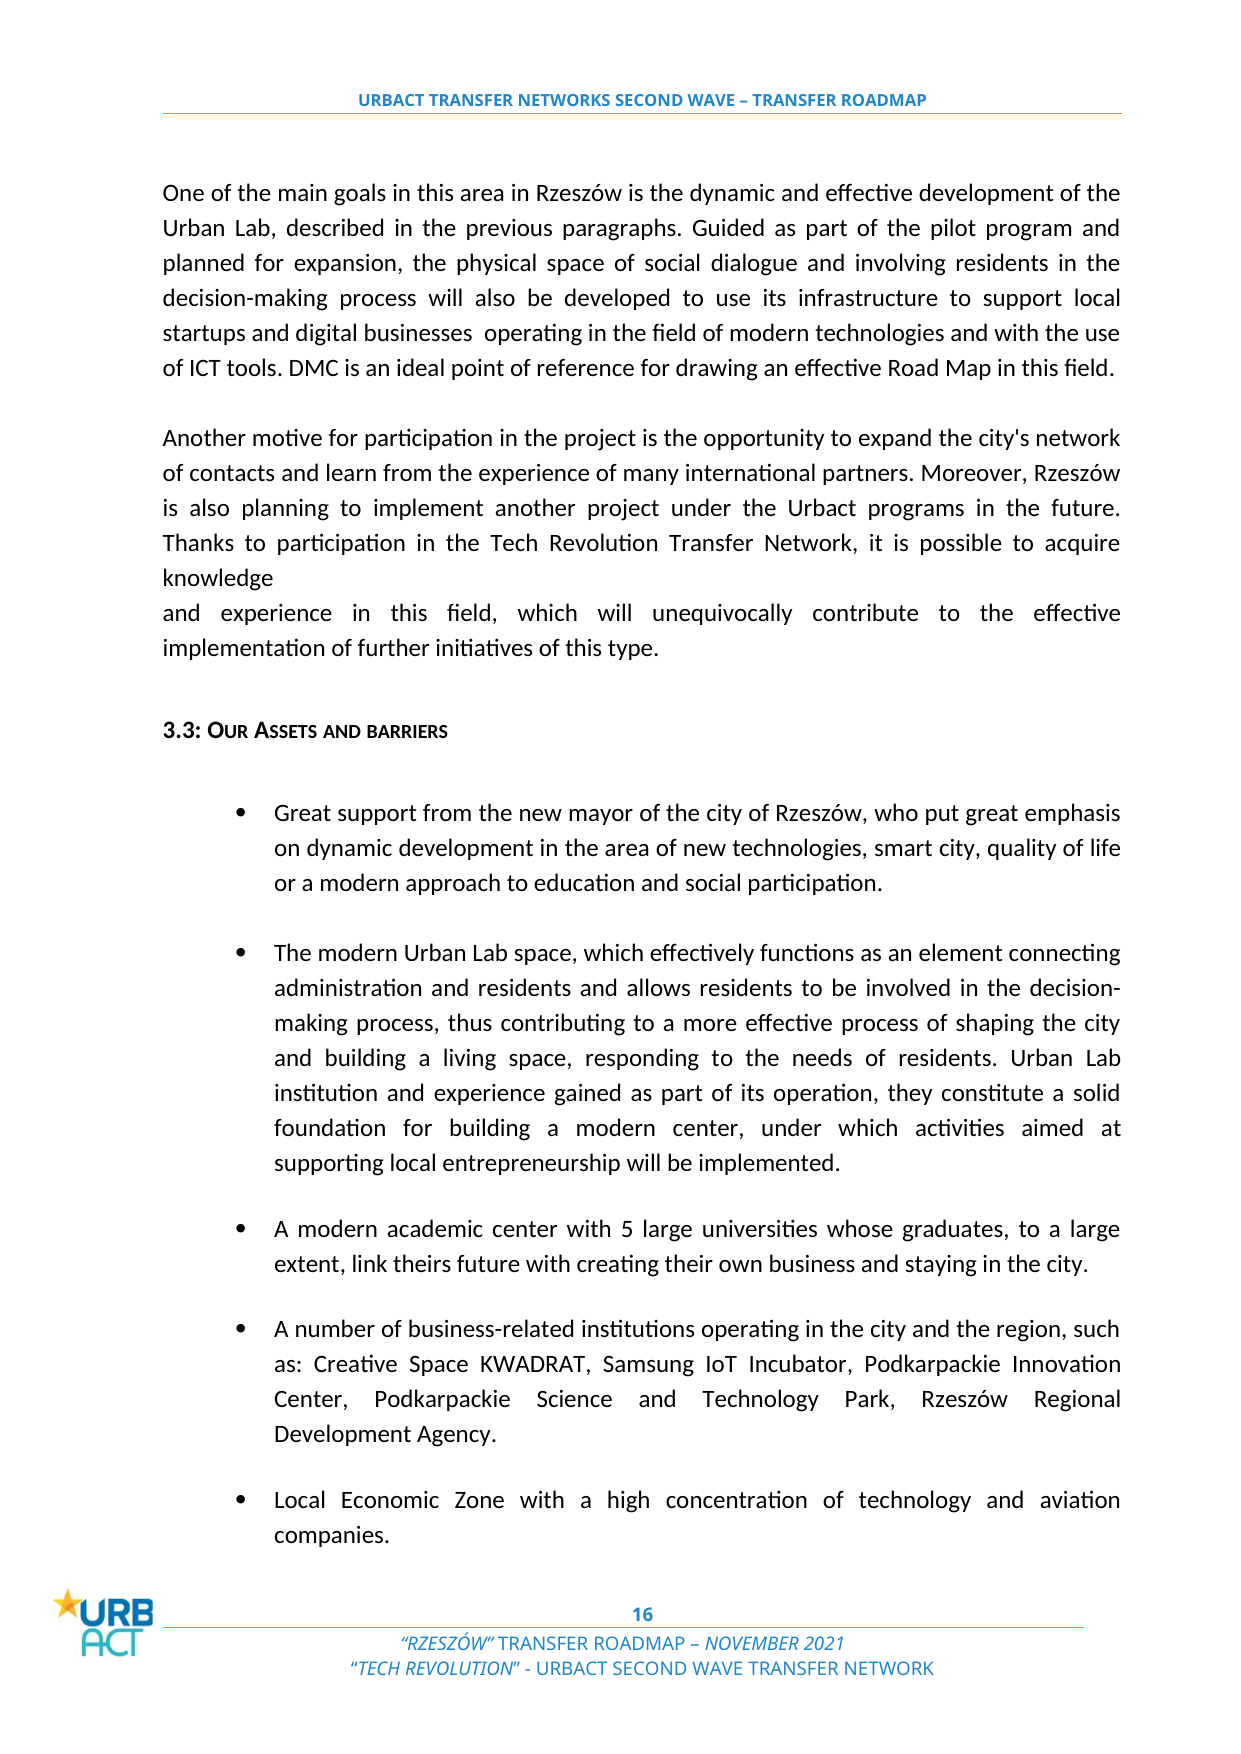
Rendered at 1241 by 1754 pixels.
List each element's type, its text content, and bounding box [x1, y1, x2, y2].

list The modern Urban Lab space, which effectively functions as an element connecting administration and residents and allows residents to be involved in the decision-making process, thus contributing to a more effective process of shaping the city and building a living space, responding to the needs of residents. Urban Lab institution and experience gained as part of its operation, they constitute a solid foundation for building a modern center, under which activities aimed at supporting local entrepreneurship will be implemented. [236, 937, 1122, 1178]
picture [52, 1571, 153, 1672]
list Local Economic Zone with a high concentration of technology and aviation companies. [236, 1484, 1122, 1549]
list Great support from the new mayor of the city of Rzeszów, who put great emphasis on dynamic development in the area of new technologies, smart city, quality of life or a modern approach to education and social participation. [236, 797, 1122, 898]
list A number of business-related institutions operating in the city and the region, such as: Creative Space KWADRAT, Samsung IoT Incubator, Podkarpackie Innovation Center, Podkarpackie Science and Technology Park, Rzeszów Regional Development Agency. [236, 1313, 1122, 1449]
text and experience in this field, which will unequivocally contribute to the effective implementation of further initiatives of this type. [162, 597, 1122, 663]
text One of the main goals in this area in Rzeszów is the dynamic and effective development of the Urban Lab, described in the previous paragraphs. Guided as part of the pilot program and planned for expansion, the physical space of social dialogue and involving residents in the decision-making process will also be developed to use its infrastructure to support local startups and digital businesses operating in the field of modern technologies and with the use of ICT tools. DMC is an ideal point of reference for drawing an effective Road Map in this field. [162, 177, 1122, 383]
list A modern academic center with 5 large universities whose graduates, to a large extent, link theirs future with creating their own business and staying in the city. [236, 1213, 1122, 1278]
text Another motive for participation in the project is the opportunity to expand the city's network of contacts and learn from the experience of many international partners. Moreover, Rzeszów is also planning to implement another project under the Urbact programs in the future. Thanks to participation in the Tech Revolution Transfer Network, it is possible to acquire knowledge [162, 422, 1122, 593]
subtitle 3.3: Our Assets and barriers [162, 715, 1079, 745]
